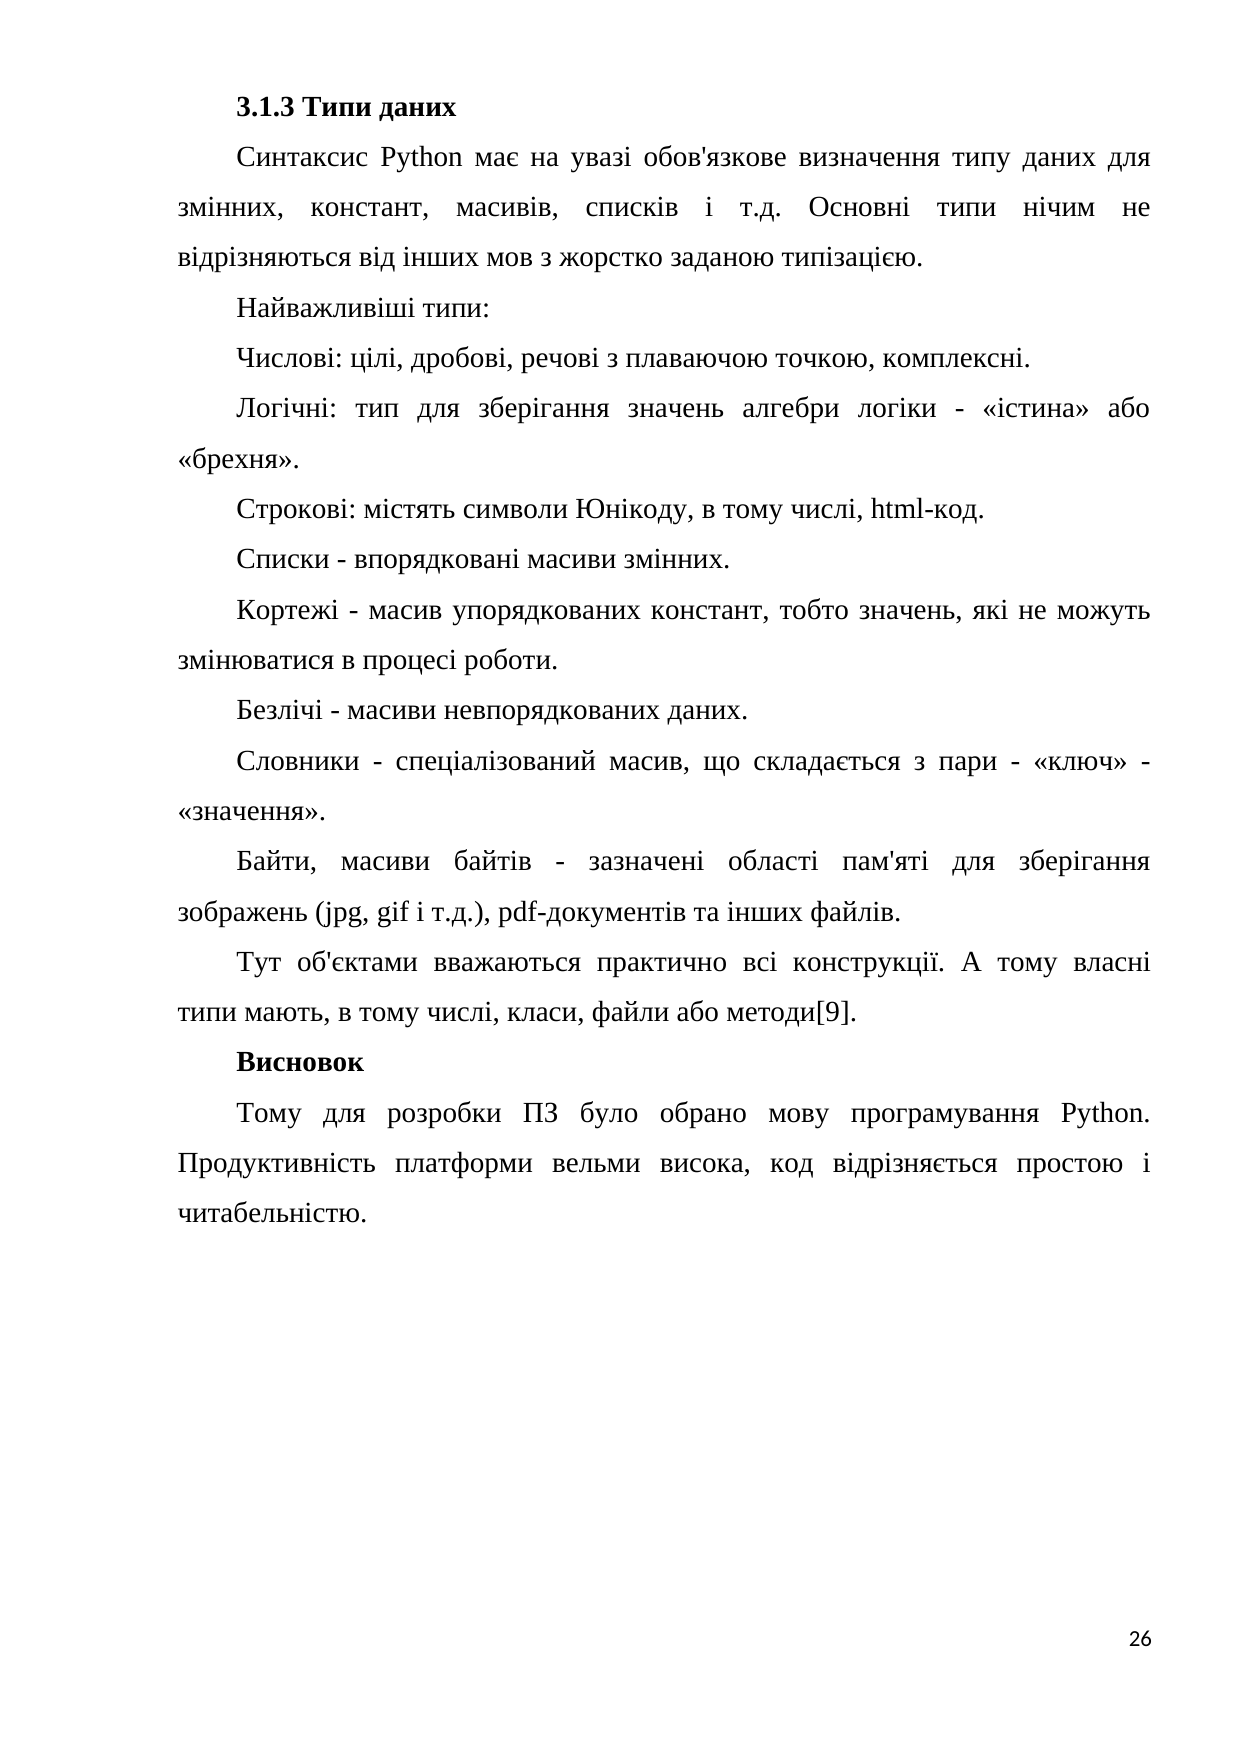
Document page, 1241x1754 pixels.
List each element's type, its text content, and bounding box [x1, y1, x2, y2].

text Висновок [177, 1044, 1152, 1078]
text 3.1.3 Типи даних [177, 89, 1152, 122]
text Строкові: містять символи Юнікоду, в тому числі, html-код. [177, 491, 1152, 525]
text Логічні: тип для зберігання значень алгебри логіки - «істина» або «брехня». [177, 391, 1152, 474]
text Найважливіші типи: [177, 290, 1152, 323]
text Числові: цілі, дробові, речові з плаваючою точкою, комплексні. [177, 340, 1152, 374]
text Байти, масиви байтів - зазначені області пам'яті для зберігання зображень (jpg, gif і т.д.), pdf-документів та інших файлів. [177, 843, 1152, 927]
text Списки - впорядковані масиви змінних. [177, 541, 1152, 575]
text Синтаксис Python має на увазі обов'язкове визначення типу даних для змінних, констант, масивів, списків і т.д. Основні типи нічим не відрізняються від інших мов з жорстко заданою типізацією. [177, 139, 1152, 273]
text Безлічі - масиви невпорядкованих даних. [177, 692, 1152, 726]
text Словники - спеціалізований масив, що складається з пари - «ключ» - «значення». [177, 743, 1152, 827]
text Тому для розробки ПЗ було обрано мову програмування Python. Продуктивність платформи вельми висока, код відрізняється простою і читабельністю. [177, 1095, 1152, 1229]
text Кортежі - масив упорядкованих констант, тобто значень, які не можуть змінюватися в процесі роботи. [177, 592, 1152, 676]
text Тут об'єктами вважаються практично всі конструкції. А тому власні типи мають, в тому числі, класи, файли або методи[9]. [177, 944, 1152, 1028]
